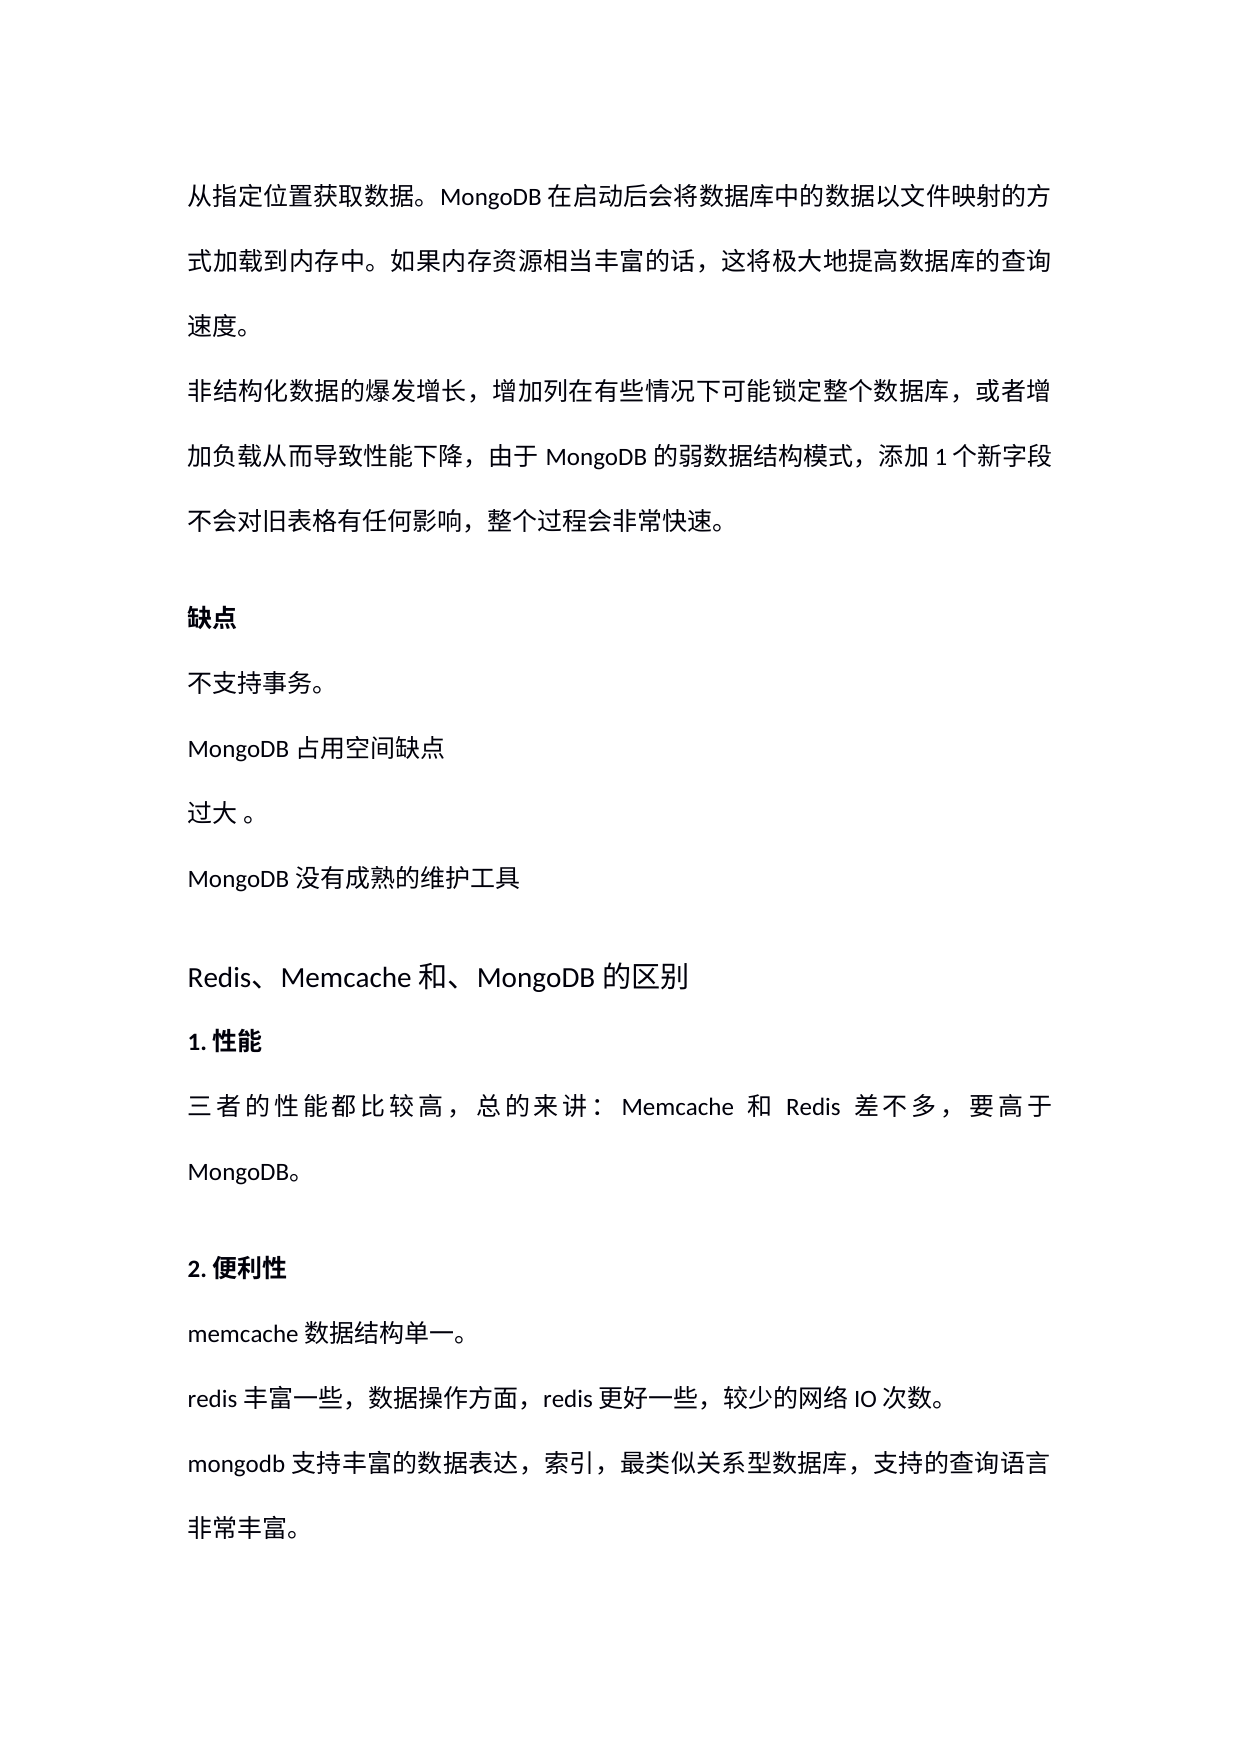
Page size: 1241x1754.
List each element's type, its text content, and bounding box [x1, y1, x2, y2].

text 过大 。 [187, 779, 1053, 844]
text 1. 性能 [187, 1007, 1053, 1072]
text 三者的性能都比较高，总的来讲：Memcache 和 Redis 差不多，要高于MongoDB。 [187, 1072, 1053, 1202]
text 不支持事务。 [187, 649, 1053, 714]
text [187, 162, 1053, 357]
text MongoDB 没有成熟的维护工具 [187, 844, 1053, 909]
text 非结构化数据的爆发增长，增加列在有些情况下可能锁定整个数据库，或者增加负载从而导致性能下降，由于 MongoDB 的弱数据结构模式，添加1个新字段不会对旧表格有任何影响，整个过程会非常快速。 [187, 357, 1053, 552]
text Redis、Memcache 和、MongoDB 的区别 [187, 942, 1053, 1007]
text redis 丰富一些，数据操作方面，redis 更好一些，较少的网络 IO 次数。 [187, 1364, 1053, 1429]
text memcache 数据结构单一。 [187, 1299, 1053, 1364]
text 2. 便利性 [187, 1234, 1053, 1299]
text mongodb 支持丰富的数据表达，索引，最类似关系型数据库，支持的查询语言非常丰富。 [187, 1429, 1053, 1559]
text MongoDB 占用空间缺点 [187, 714, 1053, 779]
text 缺点 [187, 584, 1053, 649]
